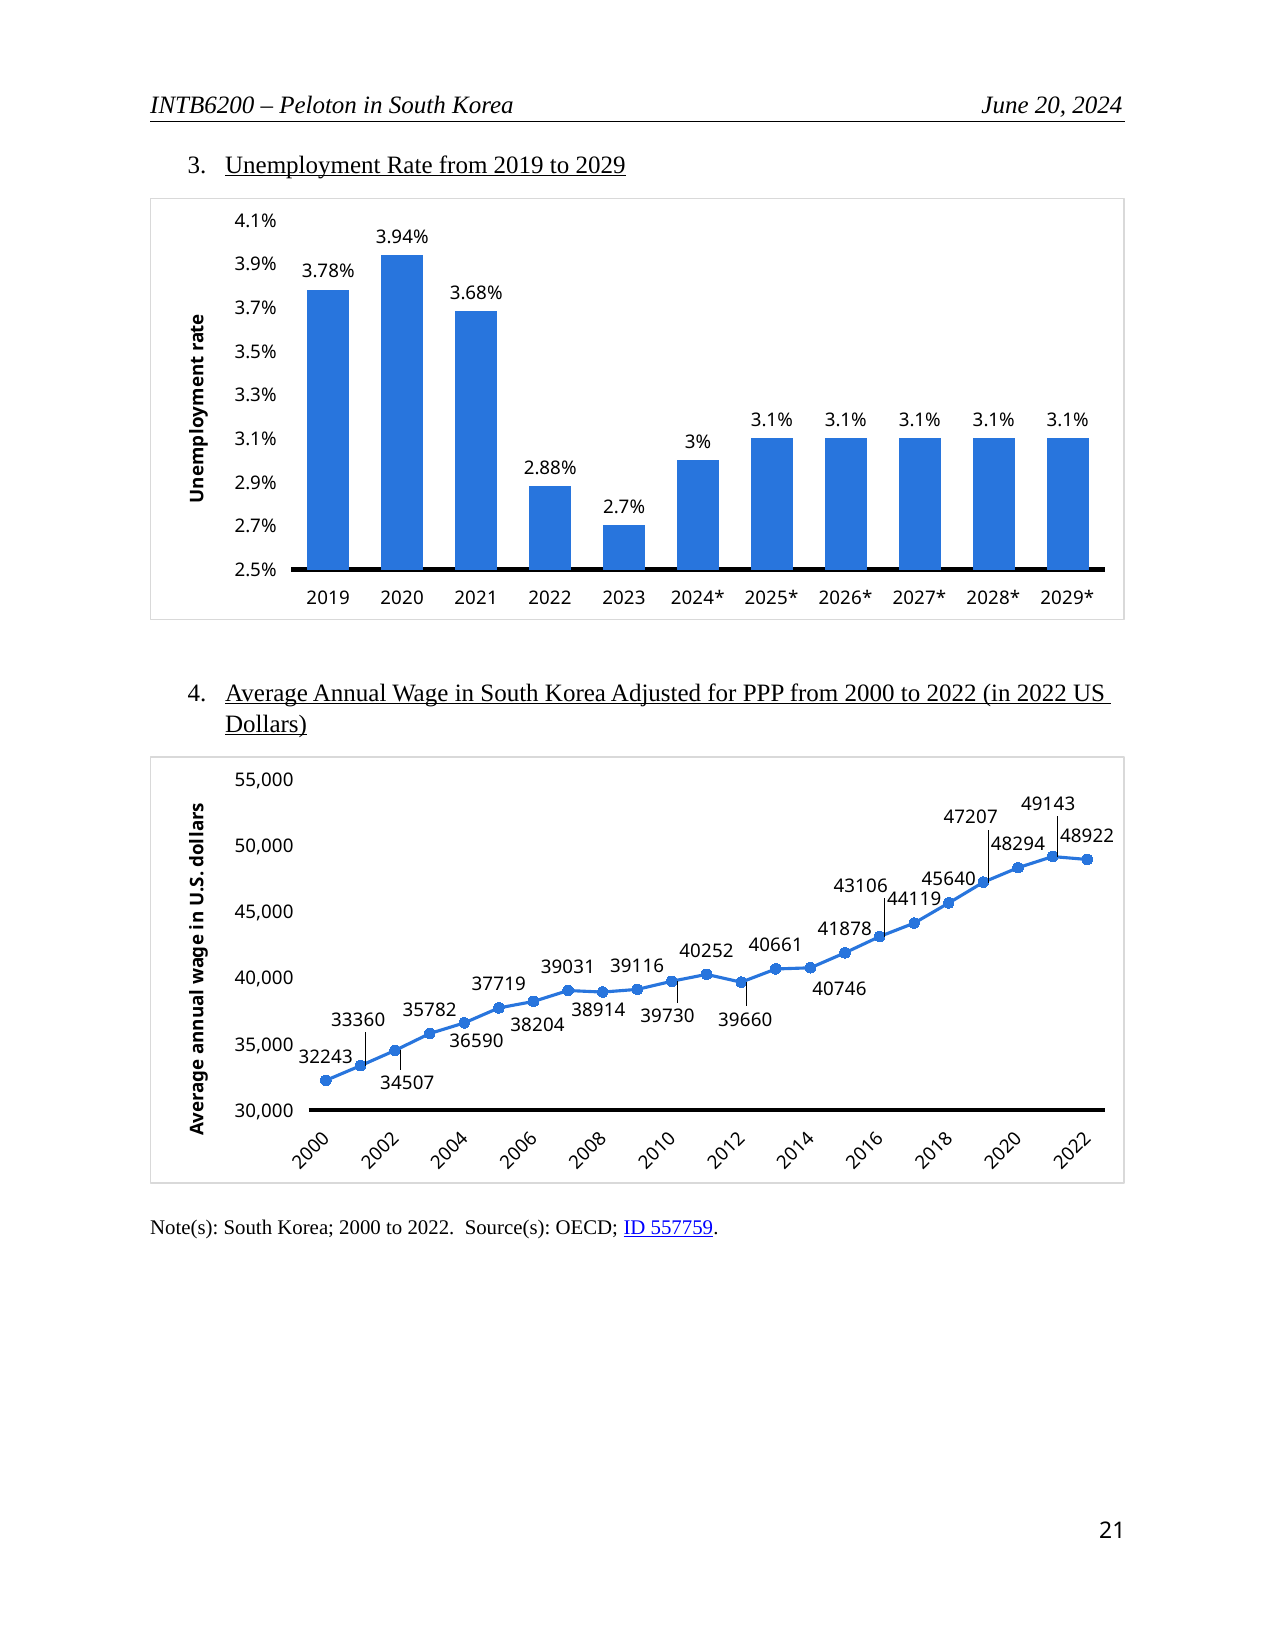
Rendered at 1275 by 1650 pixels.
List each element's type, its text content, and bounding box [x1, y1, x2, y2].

list Unemployment Rate from 2019 to 2029 [187, 150, 1125, 179]
text Note(s): South Korea; 2000 to 2022. Source(s): OECD; ID 557759. [150, 1215, 1125, 1239]
list Average Annual Wage in South Korea Adjusted for PPP from 2000 to 2022 (in 2022 US Dollars) [187, 678, 1125, 737]
